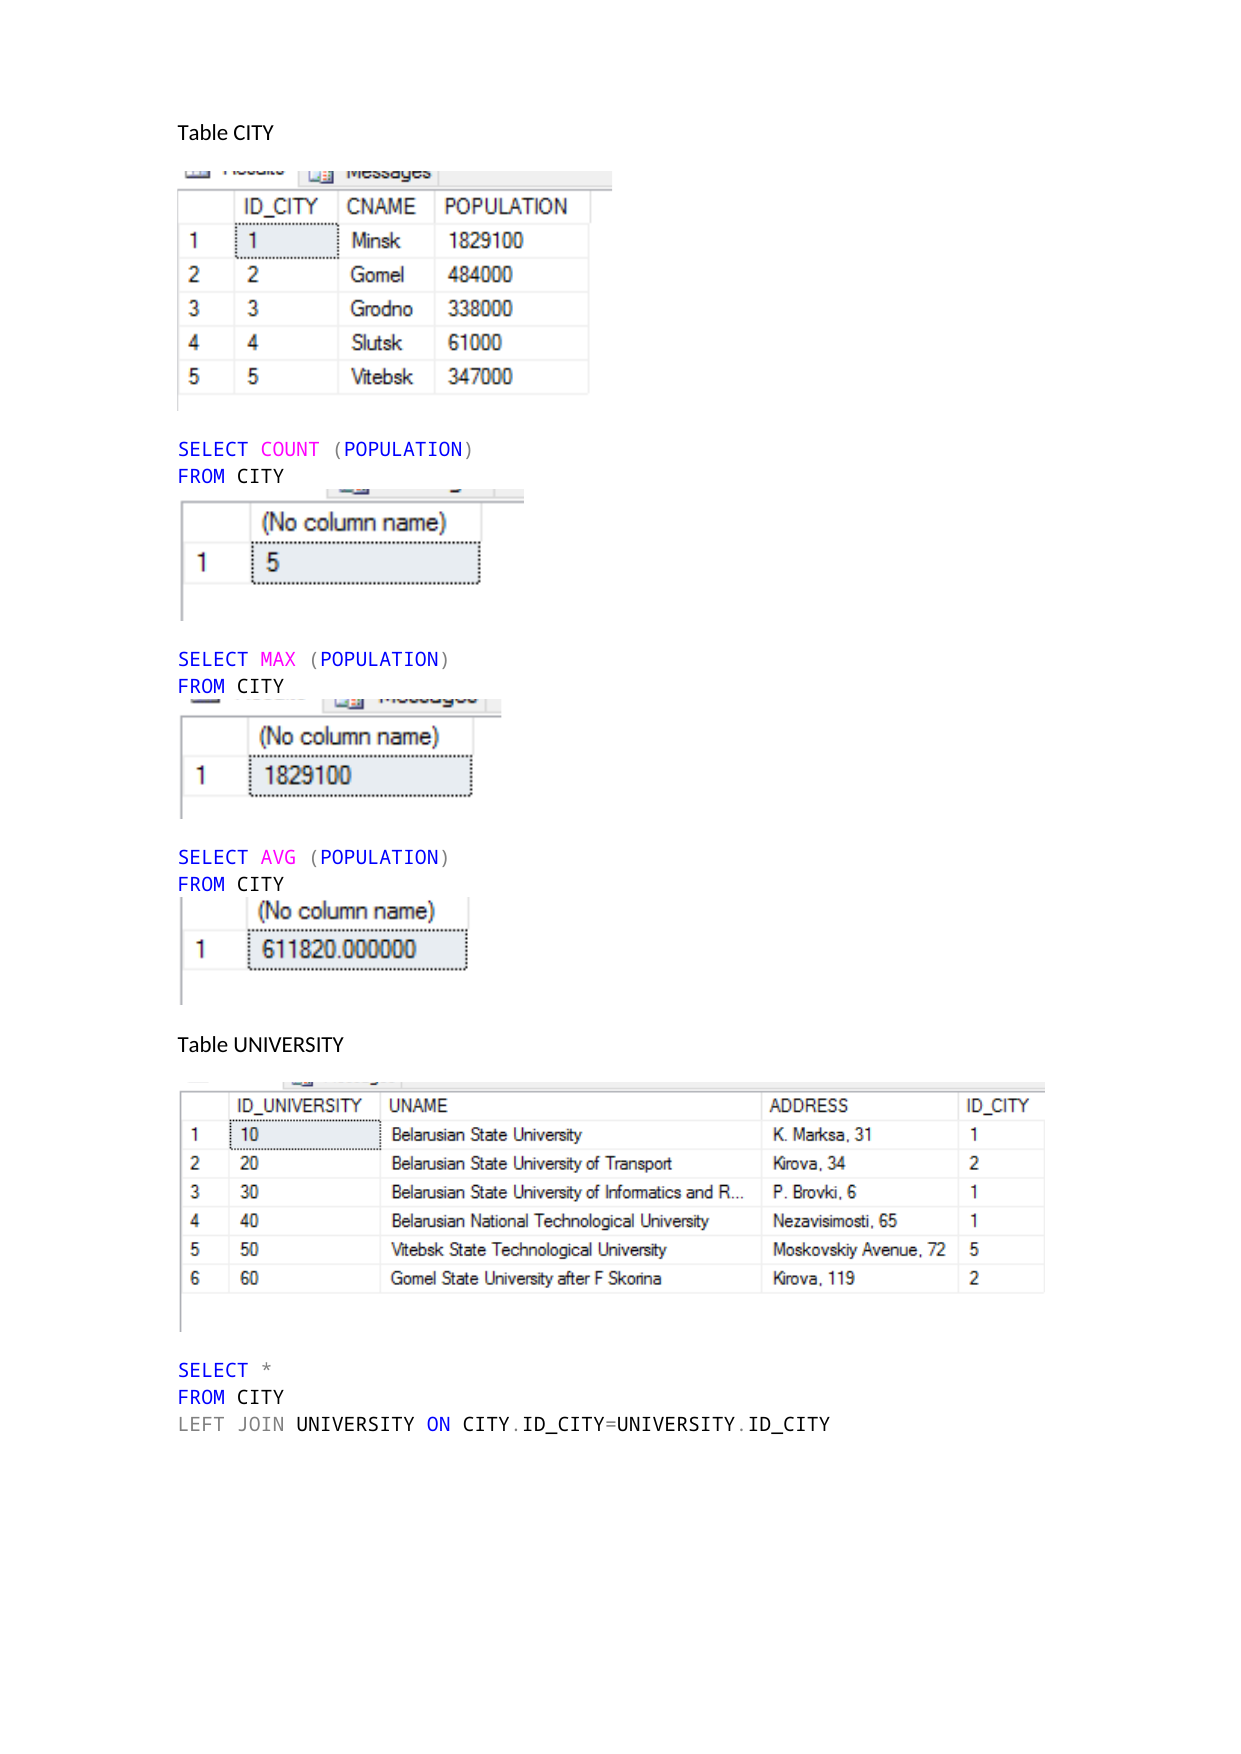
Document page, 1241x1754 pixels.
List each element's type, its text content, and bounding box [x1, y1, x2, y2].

text FROM CITY [177, 870, 1152, 897]
text SELECT AVG (POPULATION) [177, 843, 1152, 870]
text FROM CITY [177, 462, 1152, 489]
text FROM CITY [177, 672, 1152, 699]
text LEFT JOIN UNIVERSITY ON CITY.ID_CITY=UNIVERSITY.ID_CITY [177, 1410, 1152, 1437]
picture [177, 171, 613, 411]
picture [177, 1082, 1045, 1332]
text SELECT * [177, 1356, 1152, 1383]
picture [177, 897, 577, 1005]
picture [177, 699, 502, 819]
text SELECT MAX (POPULATION) [177, 645, 1152, 672]
text Table UNIVERSITY [177, 1030, 1152, 1058]
text Table CITY [177, 118, 1152, 146]
text FROM CITY [177, 1383, 1152, 1410]
text SELECT COUNT (POPULATION) [177, 435, 1152, 462]
picture [177, 489, 524, 621]
